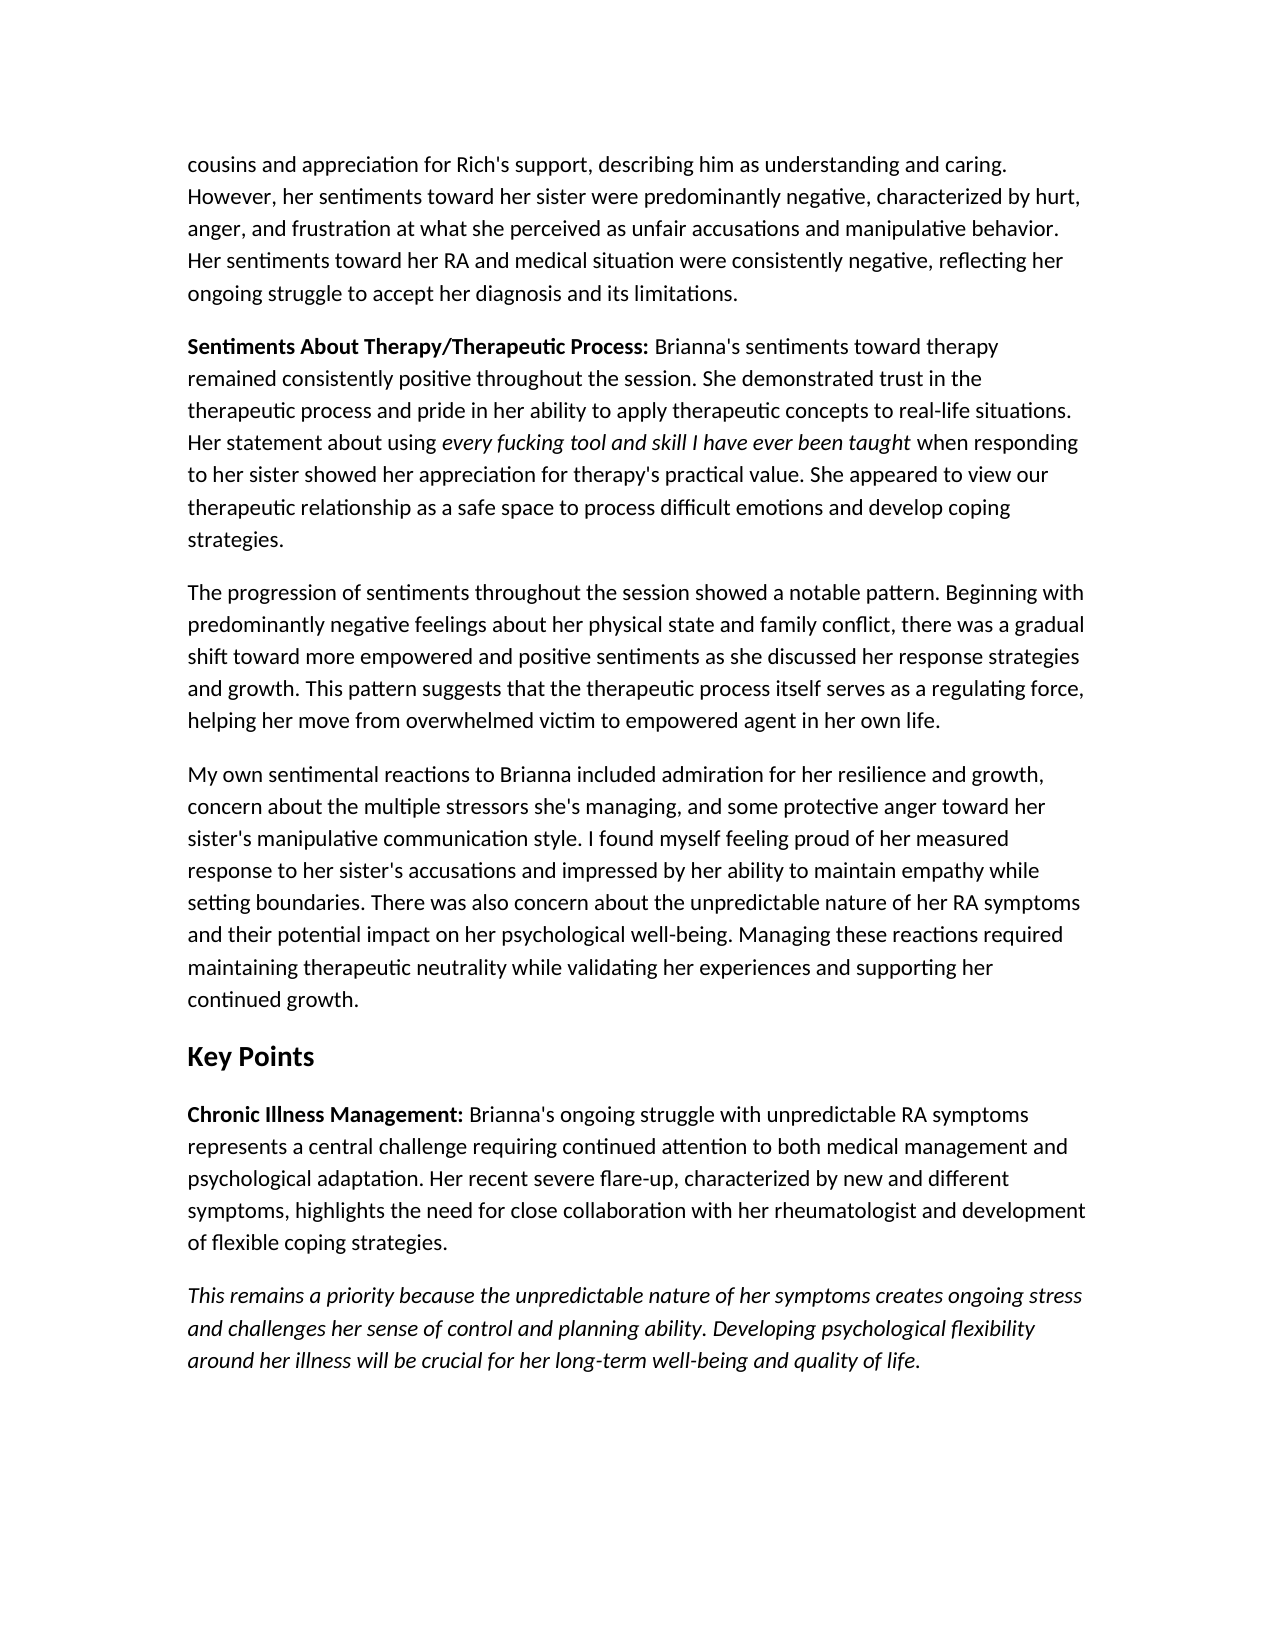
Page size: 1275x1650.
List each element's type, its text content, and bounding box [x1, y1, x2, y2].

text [187, 150, 1087, 307]
text Key Points [187, 1038, 1087, 1074]
text Sentiments About Therapy/Therapeutic Process: Brianna's sentiments toward therapy remained consistently positive throughout the session. She demonstrated trust in the therapeutic process and pride in her ability to apply therapeutic concepts to real-life situations. Her statement about using every fucking tool and skill I have ever been taught when responding to her sister showed her appreciation for therapy's practical value. She appeared to view our therapeutic relationship as a safe space to process difficult emotions and develop coping strategies. [187, 332, 1087, 553]
text My own sentimental reactions to Brianna included admiration for her resilience and growth, concern about the multiple stressors she's managing, and some protective anger toward her sister's manipulative communication style. I found myself feeling proud of her measured response to her sister's accusations and impressed by her ability to maintain empathy while setting boundaries. There was also concern about the unpredictable nature of her RA symptoms and their potential impact on her psychological well-being. Managing these reactions required maintaining therapeutic neutrality while validating her experiences and supporting her continued growth. [187, 760, 1087, 1013]
text The progression of sentiments throughout the session showed a notable pattern. Beginning with predominantly negative feelings about her physical state and family conflict, there was a gradual shift toward more empowered and positive sentiments as she discussed her response strategies and growth. This pattern suggests that the therapeutic process itself serves as a regulating force, helping her move from overwhelmed victim to empowered agent in her own life. [187, 578, 1087, 735]
text This remains a priority because the unpredictable nature of her symptoms creates ongoing stress and challenges her sense of control and planning ability. Developing psychological flexibility around her illness will be crucial for her long-term well-being and quality of life. [187, 1282, 1087, 1374]
text Chronic Illness Management: Brianna's ongoing struggle with unpredictable RA symptoms represents a central challenge requiring continued attention to both medical management and psychological adaptation. Her recent severe flare-up, characterized by new and different symptoms, highlights the need for close collaboration with her rheumatologist and development of flexible coping strategies. [187, 1100, 1087, 1257]
